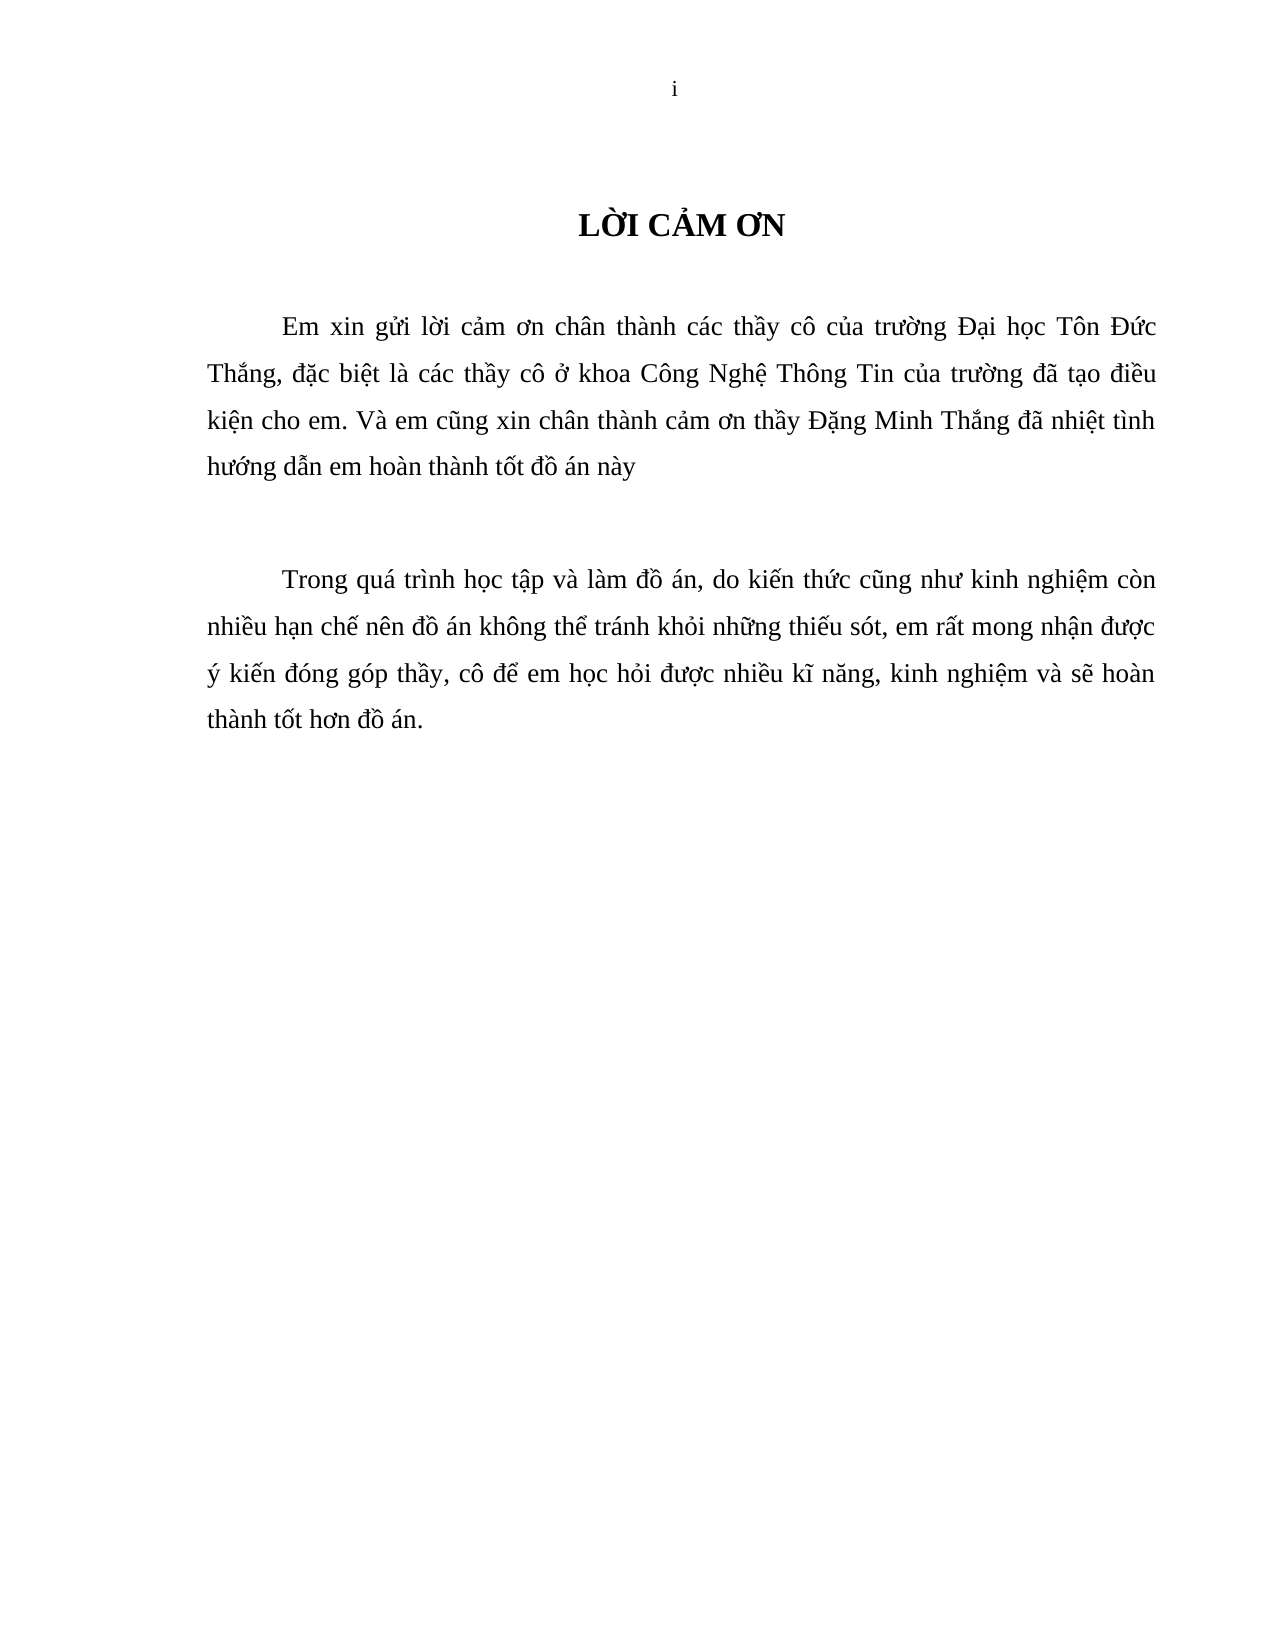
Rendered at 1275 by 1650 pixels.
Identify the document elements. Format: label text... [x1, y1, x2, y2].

text Em xin gửi lời cảm ơn chân thành các thầy cô của trường Đại học Tôn Đức Thắng, đặc biệt là các thầy cô ở khoa Công Nghệ Thông Tin của trường đã tạo điều kiện cho em. Và em cũng xin chân thành cảm ơn thầy Đặng Minh Thắng đã nhiệt tình hướng dẫn em hoàn thành tốt đồ án này [207, 311, 1157, 482]
text Trong quá trình học tập và làm đồ án, do kiến thức cũng như kinh nghiệm còn nhiều hạn chế nên đồ án không thể tránh khỏi những thiếu sót, em rất mong nhận được ý kiến đóng góp thầy, cô để em học hỏi được nhiều kĩ năng, kinh nghiệm và sẽ hoàn thành tốt hơn đồ án. [207, 563, 1157, 734]
subtitle LỜI CẢM ƠN [301, 205, 1063, 244]
